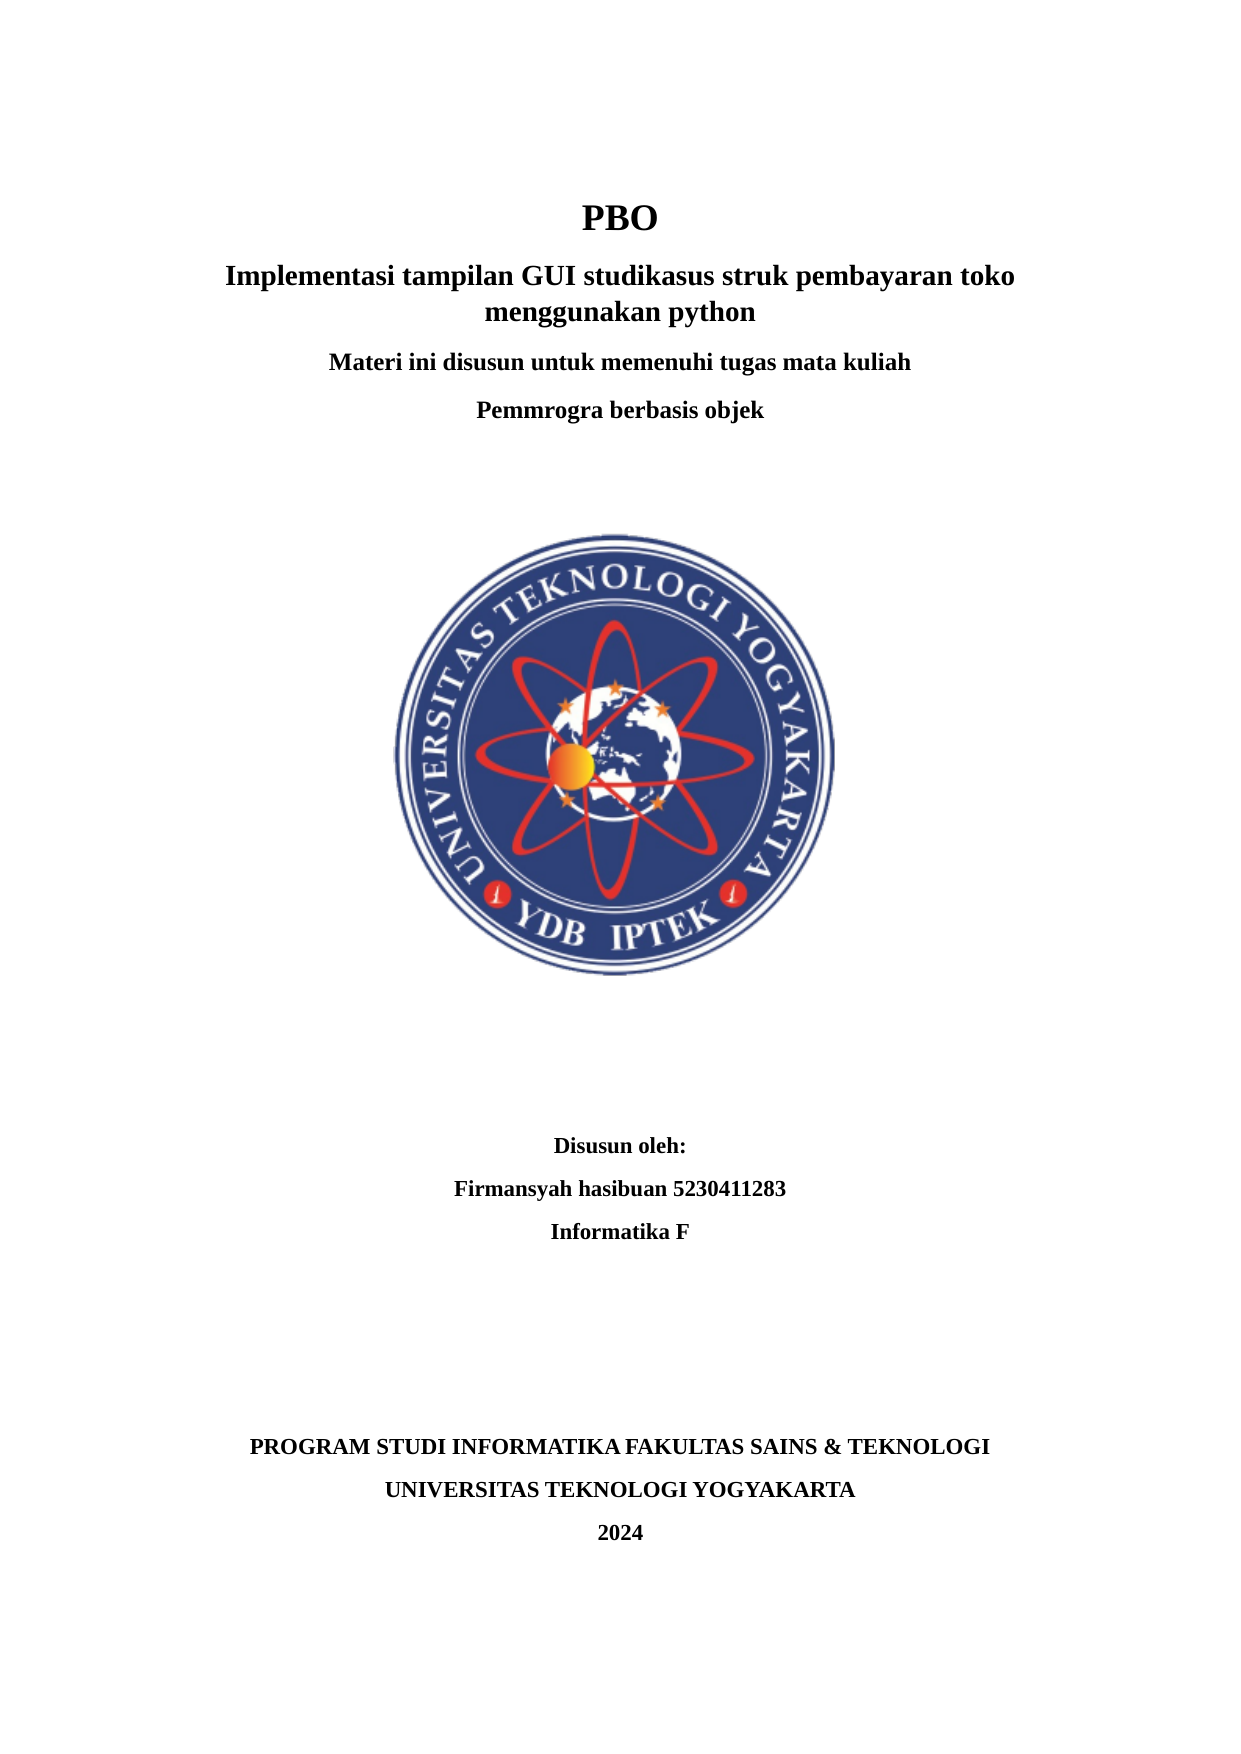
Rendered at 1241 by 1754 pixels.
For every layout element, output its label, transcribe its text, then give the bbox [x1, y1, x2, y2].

text Firmansyah hasibuan 5230411283 [150, 1175, 1090, 1201]
text PROGRAM STUDI INFORMATIKA FAKULTAS SAINS & TEKNOLOGI [150, 1433, 1090, 1459]
picture [150, 442, 1088, 1068]
text UNIVERSITAS TEKNOLOGI YOGYAKARTA [150, 1476, 1090, 1502]
text 2024 [150, 1519, 1090, 1546]
text Informatika F [150, 1218, 1090, 1244]
text PBO [150, 195, 1090, 238]
text Materi ini disusun untuk memenuhi tugas mata kuliah [150, 347, 1090, 376]
text Implementasi tampilan GUI studikasus struk pembayaran toko menggunakan python [150, 258, 1090, 328]
text Pemmrogra berbasis objek [150, 395, 1090, 424]
text Disusun oleh: [150, 1132, 1090, 1158]
